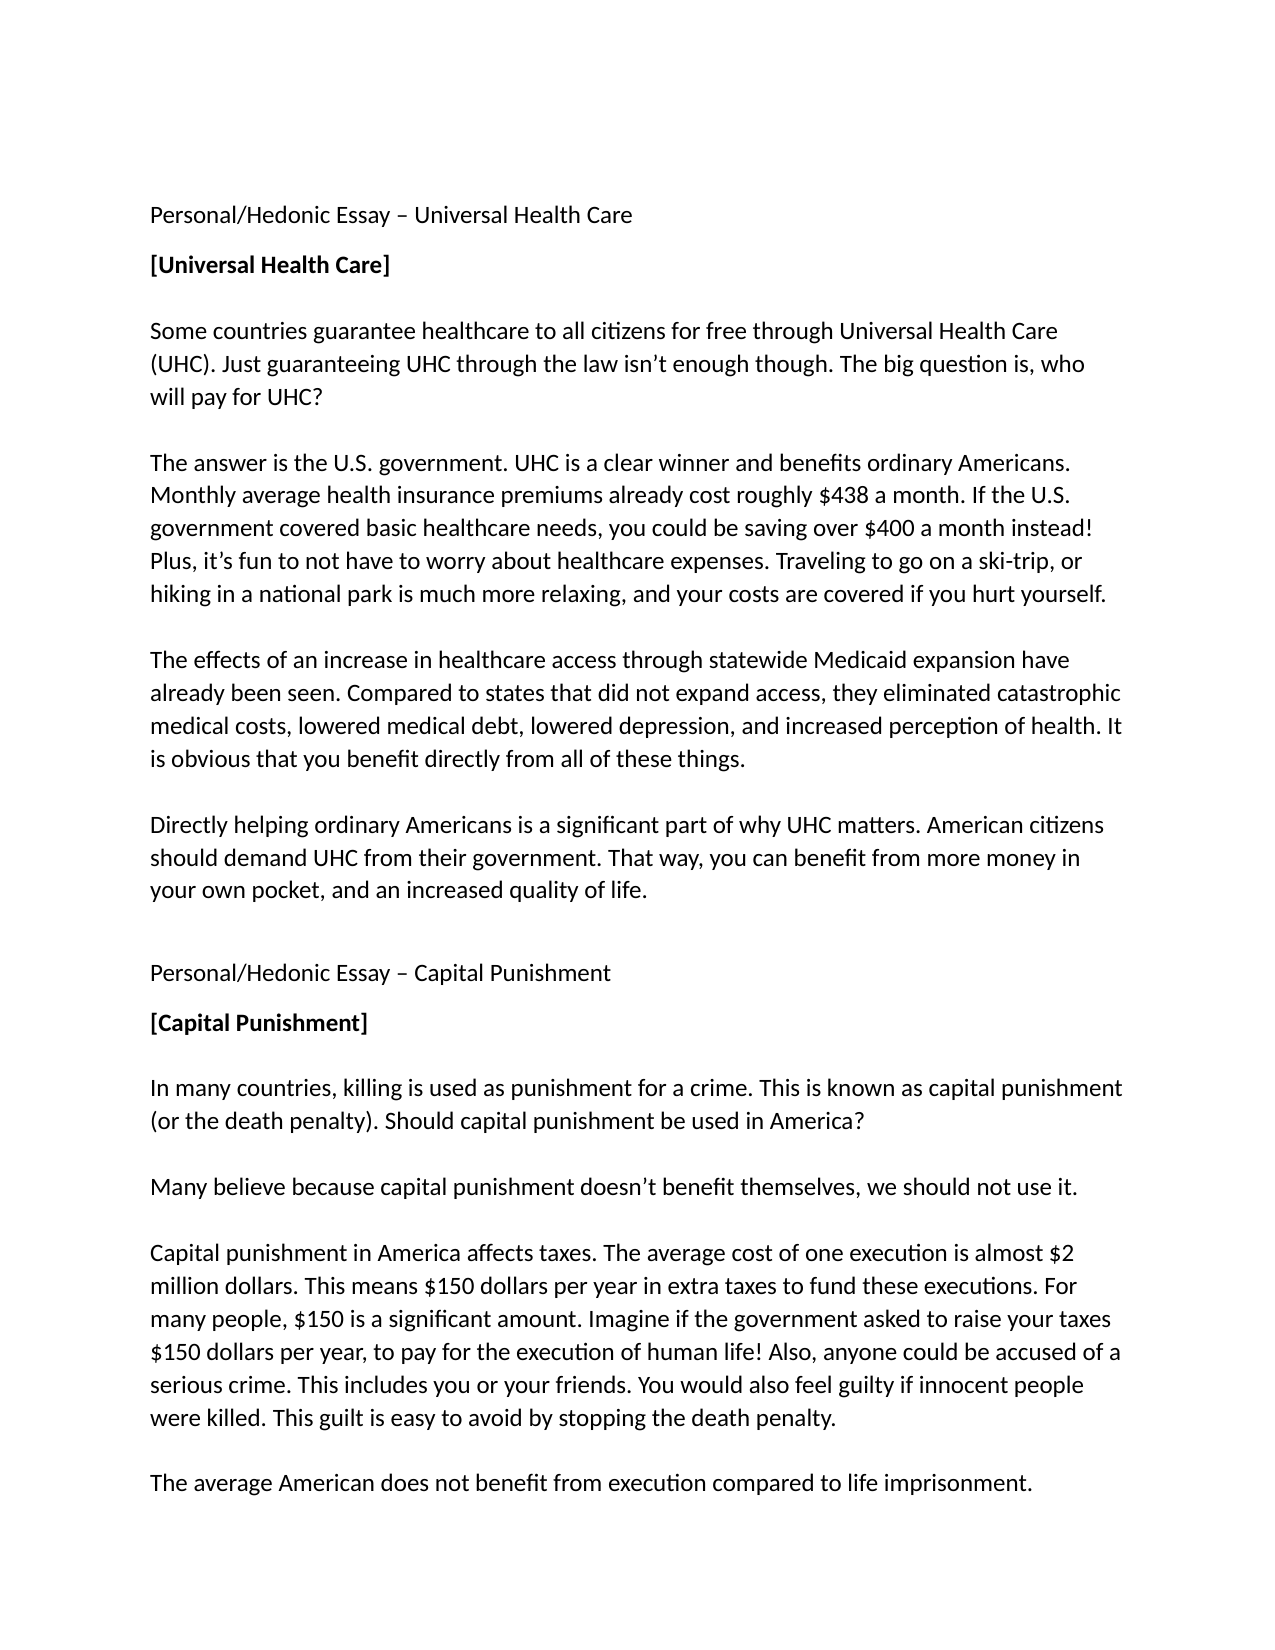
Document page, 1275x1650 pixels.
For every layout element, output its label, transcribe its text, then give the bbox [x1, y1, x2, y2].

text [Universal Health Care] Some countries guarantee healthcare to all citizens for free through Universal Health Care (UHC). Just guaranteeing UHC through the law isn’t enough though. The big question is, who will pay for UHC? The answer is the U.S. government. UHC is a clear winner and benefits ordinary Americans. Monthly average health insurance premiums already cost roughly $438 a month. If the U.S. government covered basic healthcare needs, you could be saving over $400 a month instead! Plus, it’s fun to not have to worry about healthcare expenses. Traveling to go on a ski-trip, or hiking in a national park is much more relaxing, and your costs are covered if you hurt yourself. The effects of an increase in healthcare access through statewide Medicaid expansion have already been seen. Compared to states that did not expand access, they eliminated catastrophic medical costs, lowered medical debt, lowered depression, and increased perception of health. It is obvious that you benefit directly from all of these things. Directly helping ordinary Americans is a significant part of why UHC matters. American citizens should demand UHC from their government. That way, you can benefit from more money in your own pocket, and an increased quality of life. [150, 249, 1125, 938]
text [150, 1007, 1125, 1498]
text Personal/Hedonic Essay – Capital Punishment [150, 957, 1125, 988]
text Personal/Hedonic Essay – Universal Health Care [150, 199, 1125, 230]
